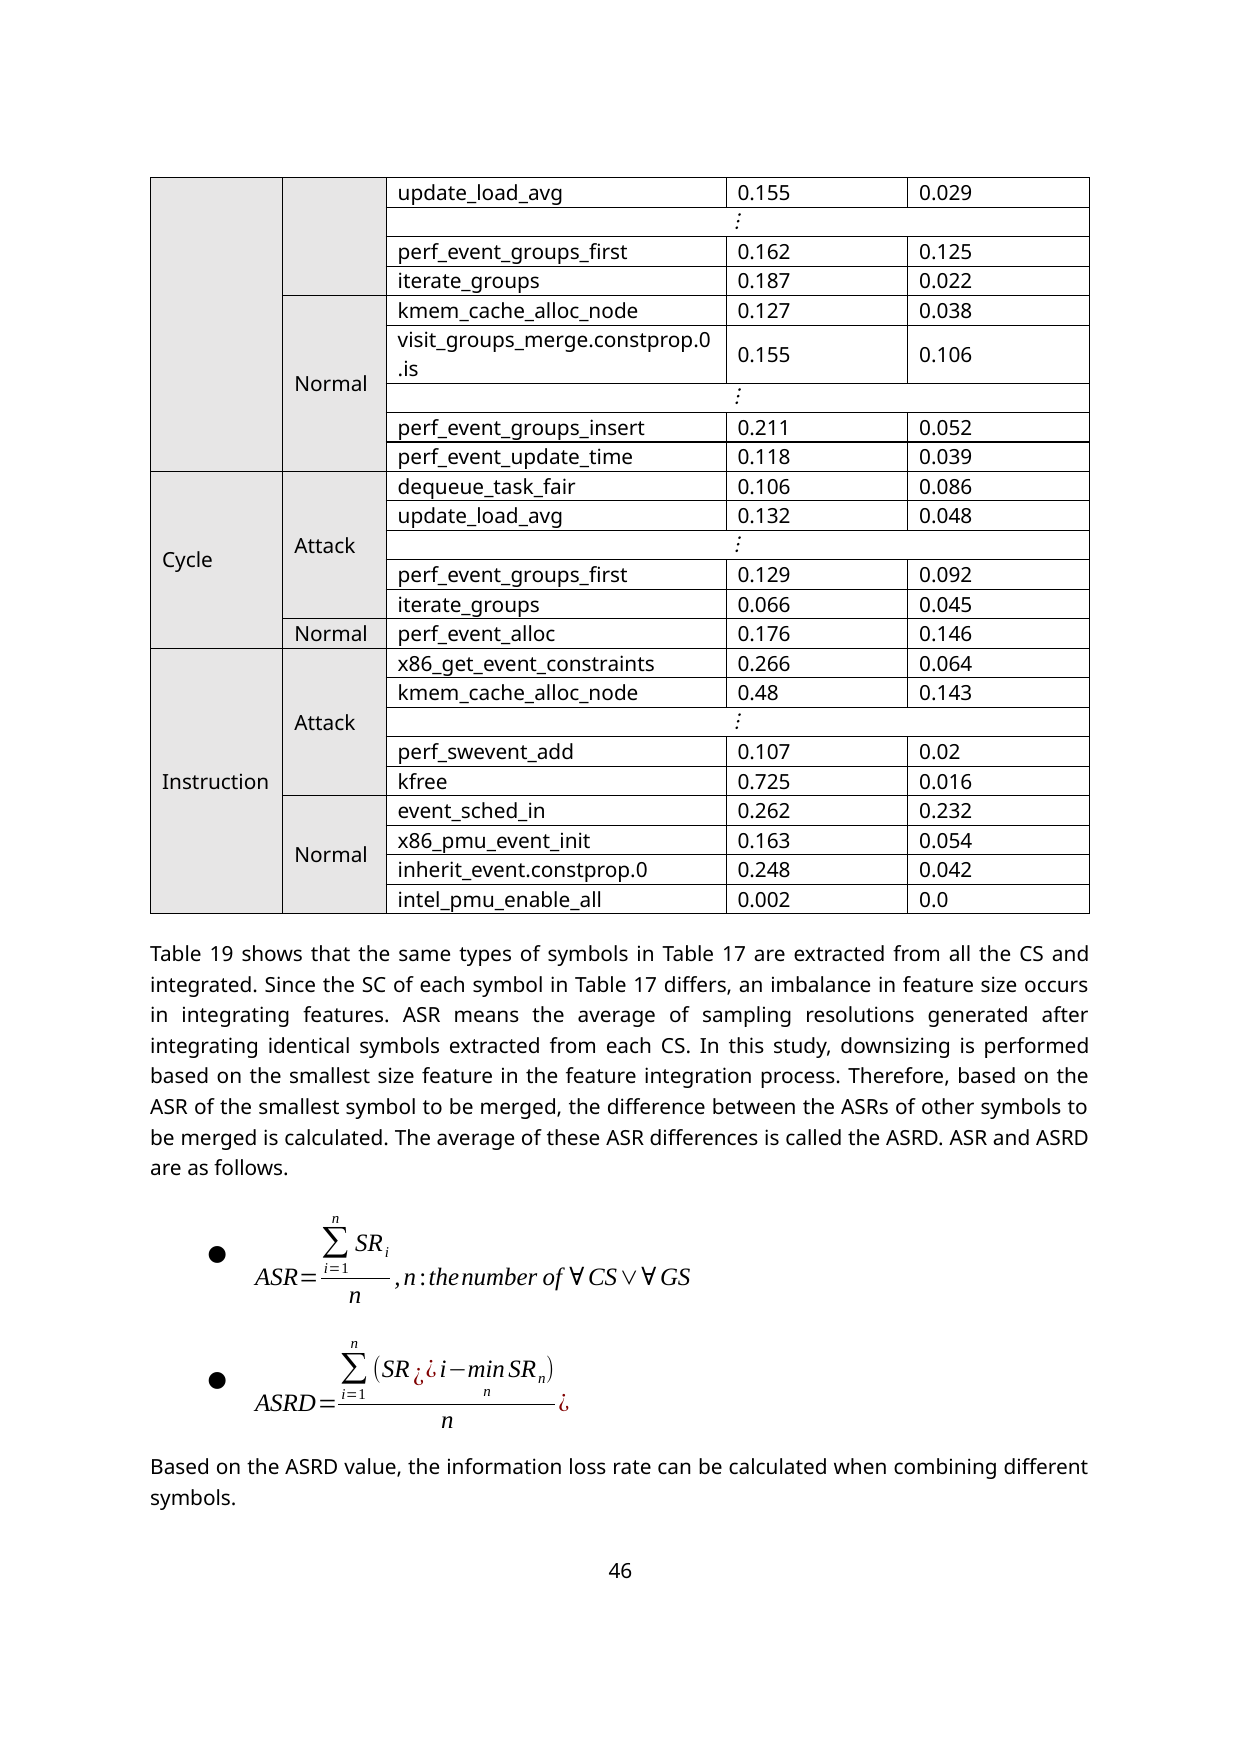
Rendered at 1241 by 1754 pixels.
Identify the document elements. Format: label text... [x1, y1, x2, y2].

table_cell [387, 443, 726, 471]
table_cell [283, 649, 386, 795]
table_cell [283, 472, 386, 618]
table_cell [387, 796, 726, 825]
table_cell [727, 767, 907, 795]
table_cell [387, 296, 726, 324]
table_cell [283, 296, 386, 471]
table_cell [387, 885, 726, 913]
text Based on the ASRD value, the information loss rate can be calculated when combining different symbols. [150, 1452, 1090, 1511]
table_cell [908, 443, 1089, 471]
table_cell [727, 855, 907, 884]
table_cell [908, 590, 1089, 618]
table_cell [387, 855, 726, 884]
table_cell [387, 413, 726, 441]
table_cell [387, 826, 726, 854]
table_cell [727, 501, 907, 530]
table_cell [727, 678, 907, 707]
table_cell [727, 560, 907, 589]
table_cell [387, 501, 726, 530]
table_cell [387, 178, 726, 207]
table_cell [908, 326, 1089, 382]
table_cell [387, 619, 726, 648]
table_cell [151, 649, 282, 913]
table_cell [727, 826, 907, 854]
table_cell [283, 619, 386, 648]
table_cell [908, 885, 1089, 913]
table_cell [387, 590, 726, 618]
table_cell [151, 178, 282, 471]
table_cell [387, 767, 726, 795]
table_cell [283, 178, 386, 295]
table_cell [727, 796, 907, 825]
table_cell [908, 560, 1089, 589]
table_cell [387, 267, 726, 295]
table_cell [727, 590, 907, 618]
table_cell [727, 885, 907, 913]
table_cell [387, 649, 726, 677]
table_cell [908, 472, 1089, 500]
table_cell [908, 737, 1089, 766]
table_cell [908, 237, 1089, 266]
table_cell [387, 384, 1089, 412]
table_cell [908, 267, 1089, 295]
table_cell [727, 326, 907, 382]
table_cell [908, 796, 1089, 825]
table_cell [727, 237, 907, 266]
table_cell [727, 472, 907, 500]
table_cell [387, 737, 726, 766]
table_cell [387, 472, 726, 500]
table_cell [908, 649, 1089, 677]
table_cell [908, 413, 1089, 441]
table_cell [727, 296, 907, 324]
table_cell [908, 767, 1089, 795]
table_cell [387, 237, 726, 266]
text Table 19 shows that the same types of symbols in Table 17 are extracted from all the CS and integrated. Since the SC of each symbol in Table 17 differs, an imbalance in feature size occurs in integrating features. ASR means the average of sampling resolutions generated after integrating identical symbols extracted from each CS. In this study, downsizing is performed based on the smallest size feature in the feature integration process. Therefore, based on the ASR of the smallest symbol to be merged, the difference between the ASRs of other symbols to be merged is calculated. The average of these ASR differences is called the ASRD. ASR and ASRD are as follows. [150, 939, 1090, 1182]
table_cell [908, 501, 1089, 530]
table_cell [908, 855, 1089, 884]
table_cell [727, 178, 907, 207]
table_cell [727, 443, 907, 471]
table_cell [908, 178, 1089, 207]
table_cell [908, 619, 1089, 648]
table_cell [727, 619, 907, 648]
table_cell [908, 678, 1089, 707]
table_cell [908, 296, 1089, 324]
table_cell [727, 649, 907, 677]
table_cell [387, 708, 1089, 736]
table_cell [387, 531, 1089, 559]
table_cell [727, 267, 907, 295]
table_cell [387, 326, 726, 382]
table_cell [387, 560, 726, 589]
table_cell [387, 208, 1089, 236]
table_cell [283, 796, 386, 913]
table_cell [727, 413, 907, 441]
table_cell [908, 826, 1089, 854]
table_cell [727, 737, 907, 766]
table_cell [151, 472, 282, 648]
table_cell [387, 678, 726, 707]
